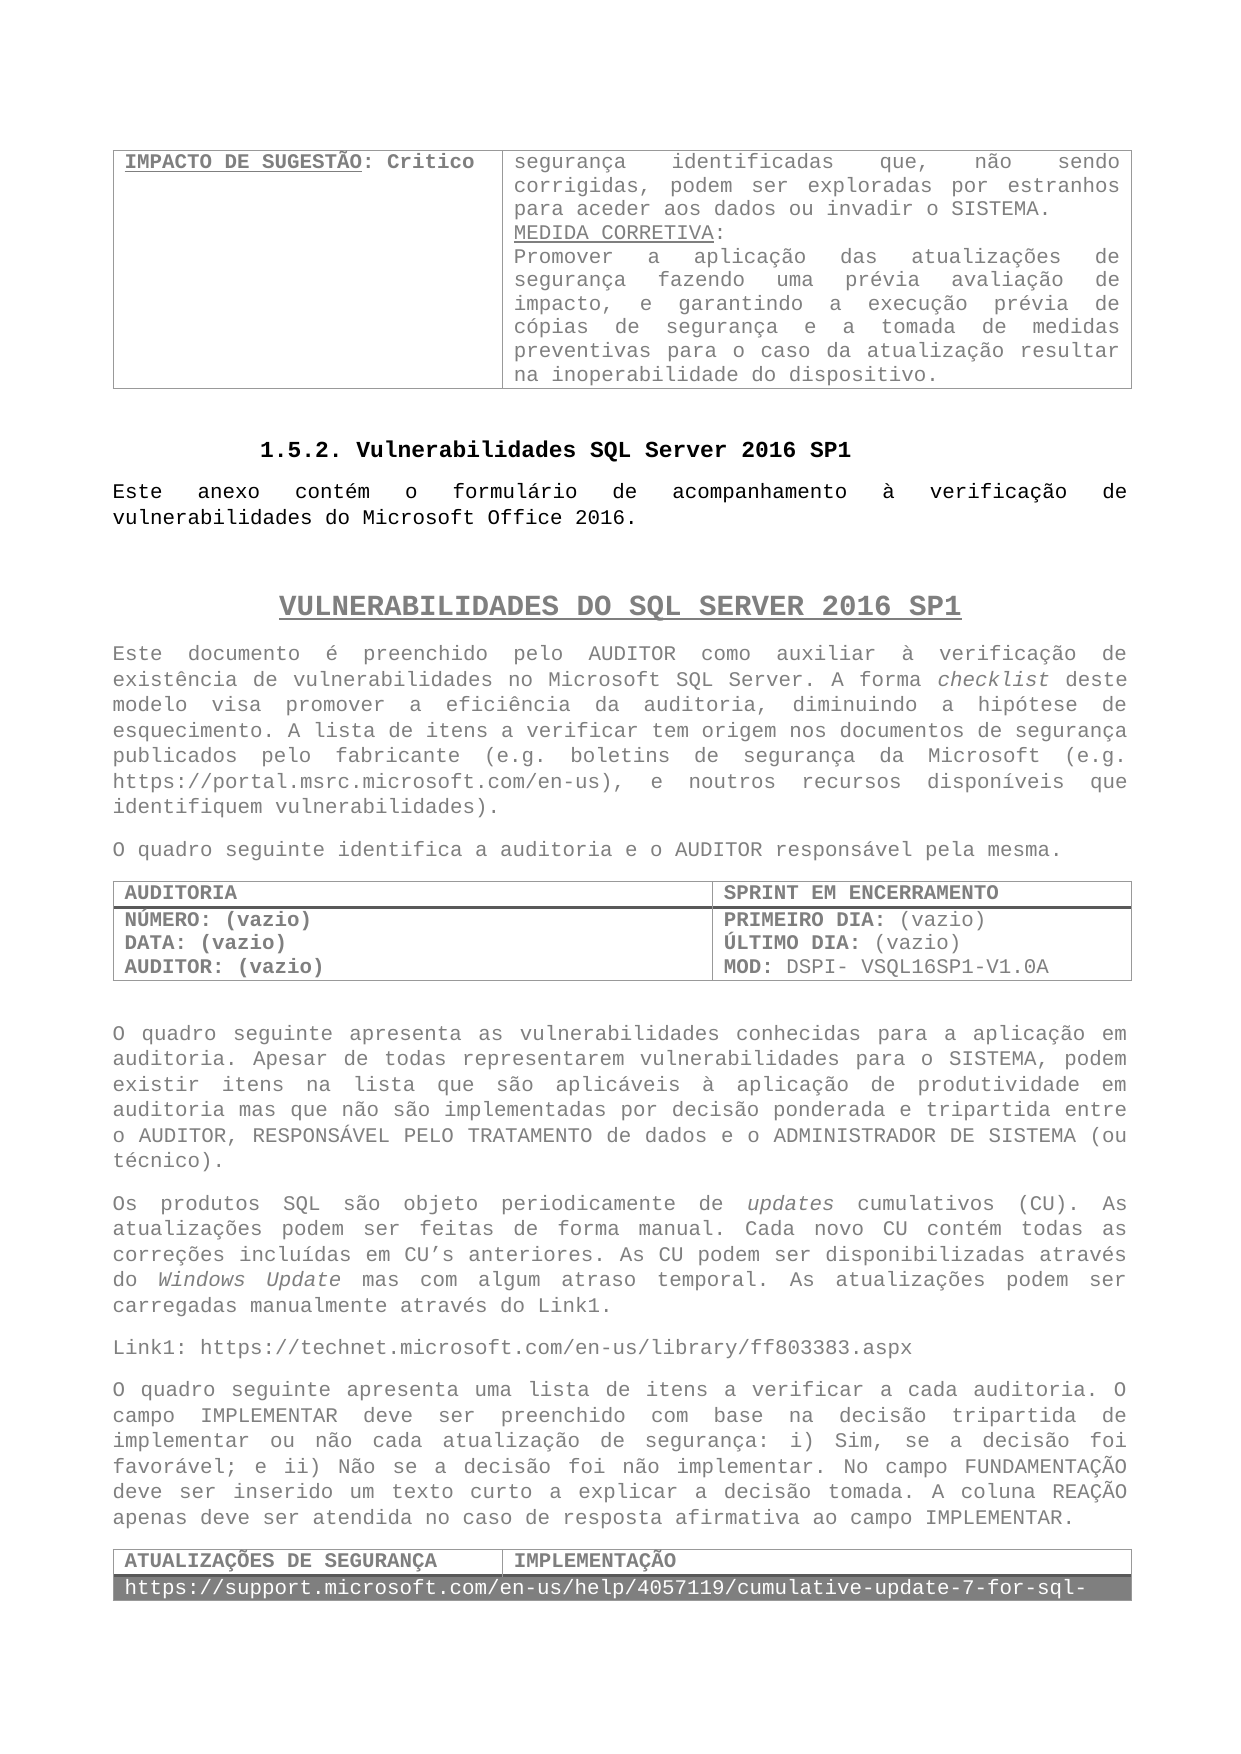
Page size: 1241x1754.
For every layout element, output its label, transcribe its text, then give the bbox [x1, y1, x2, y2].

text Este anexo contém o formulário de acompanhamento à verificação de vulnerabilidades do Microsoft Office 2016. [112, 481, 1128, 530]
table_header IMPLEMENTAÇÃO [503, 1550, 1131, 1573]
table_cell PRIMEIRO DIA: (vazio) ÚLTIMO DIA: (vazio) MOD: DSPI- VSQL16SP1-V1.0A [713, 909, 1131, 979]
text O quadro seguinte apresenta as vulnerabilidades conhecidas para a aplicação em auditoria. Apesar de todas representarem vulnerabilidades para o SISTEMA, podem existir itens na lista que são aplicáveis à aplicação de produtividade em auditoria mas que não são implementadas por decisão ponderada e tripartida entre o AUDITOR, RESPONSÁVEL PELO TRATAMENTO de dados e o ADMINISTRADOR DE SISTEMA (ou técnico). [112, 1023, 1128, 1174]
text Os produtos SQL são objeto periodicamente de updates cumulativos (CU). As atualizações podem ser feitas de forma manual. Cada novo CU contém todas as correções incluídas em CU’s anteriores. As CU podem ser disponibilizadas através do Windows Update mas com algum atraso temporal. As atualizações podem ser carregadas manualmente através do Link1. [112, 1193, 1128, 1318]
table_header AUDITORIA [114, 882, 712, 906]
text VULNERABILIDADES DO SQL SERVER 2016 SP1 [112, 591, 1128, 624]
table_cell NÚMERO: (vazio) DATA: (vazio) AUDITOR: (vazio) [114, 909, 712, 979]
table_header SPRINT EM ENCERRAMENTO [713, 882, 1131, 906]
text Vulnerabilidades SQL Server 2016 SP1 [260, 438, 1128, 464]
table_cell https://support.microsoft.com/en-us/help/4057119/cumulative-update-7-for-sql-server-2016-sp1 [114, 1577, 1131, 1600]
text Link1: https://technet.microsoft.com/en-us/library/ff803383.aspx [112, 1337, 1128, 1361]
text Este documento é preenchido pelo AUDITOR como auxiliar à verificação de existência de vulnerabilidades no Microsoft SQL Server. A forma checklist deste modelo visa promover a eficiência da auditoria, diminuindo a hipótese de esquecimento. A lista de itens a verificar tem origem nos documentos de segurança publicados pelo fabricante (e.g. boletins de segurança da Microsoft (e.g. https://portal.msrc.microsoft.com/en-us), e noutros recursos disponíveis que identifiquem vulnerabilidades). [112, 643, 1128, 820]
table_header ATUALIZAÇÕES DE SEGURANÇA [114, 1550, 502, 1573]
text O quadro seguinte identifica a auditoria e o AUDITOR responsável pela mesma. [112, 839, 1128, 862]
